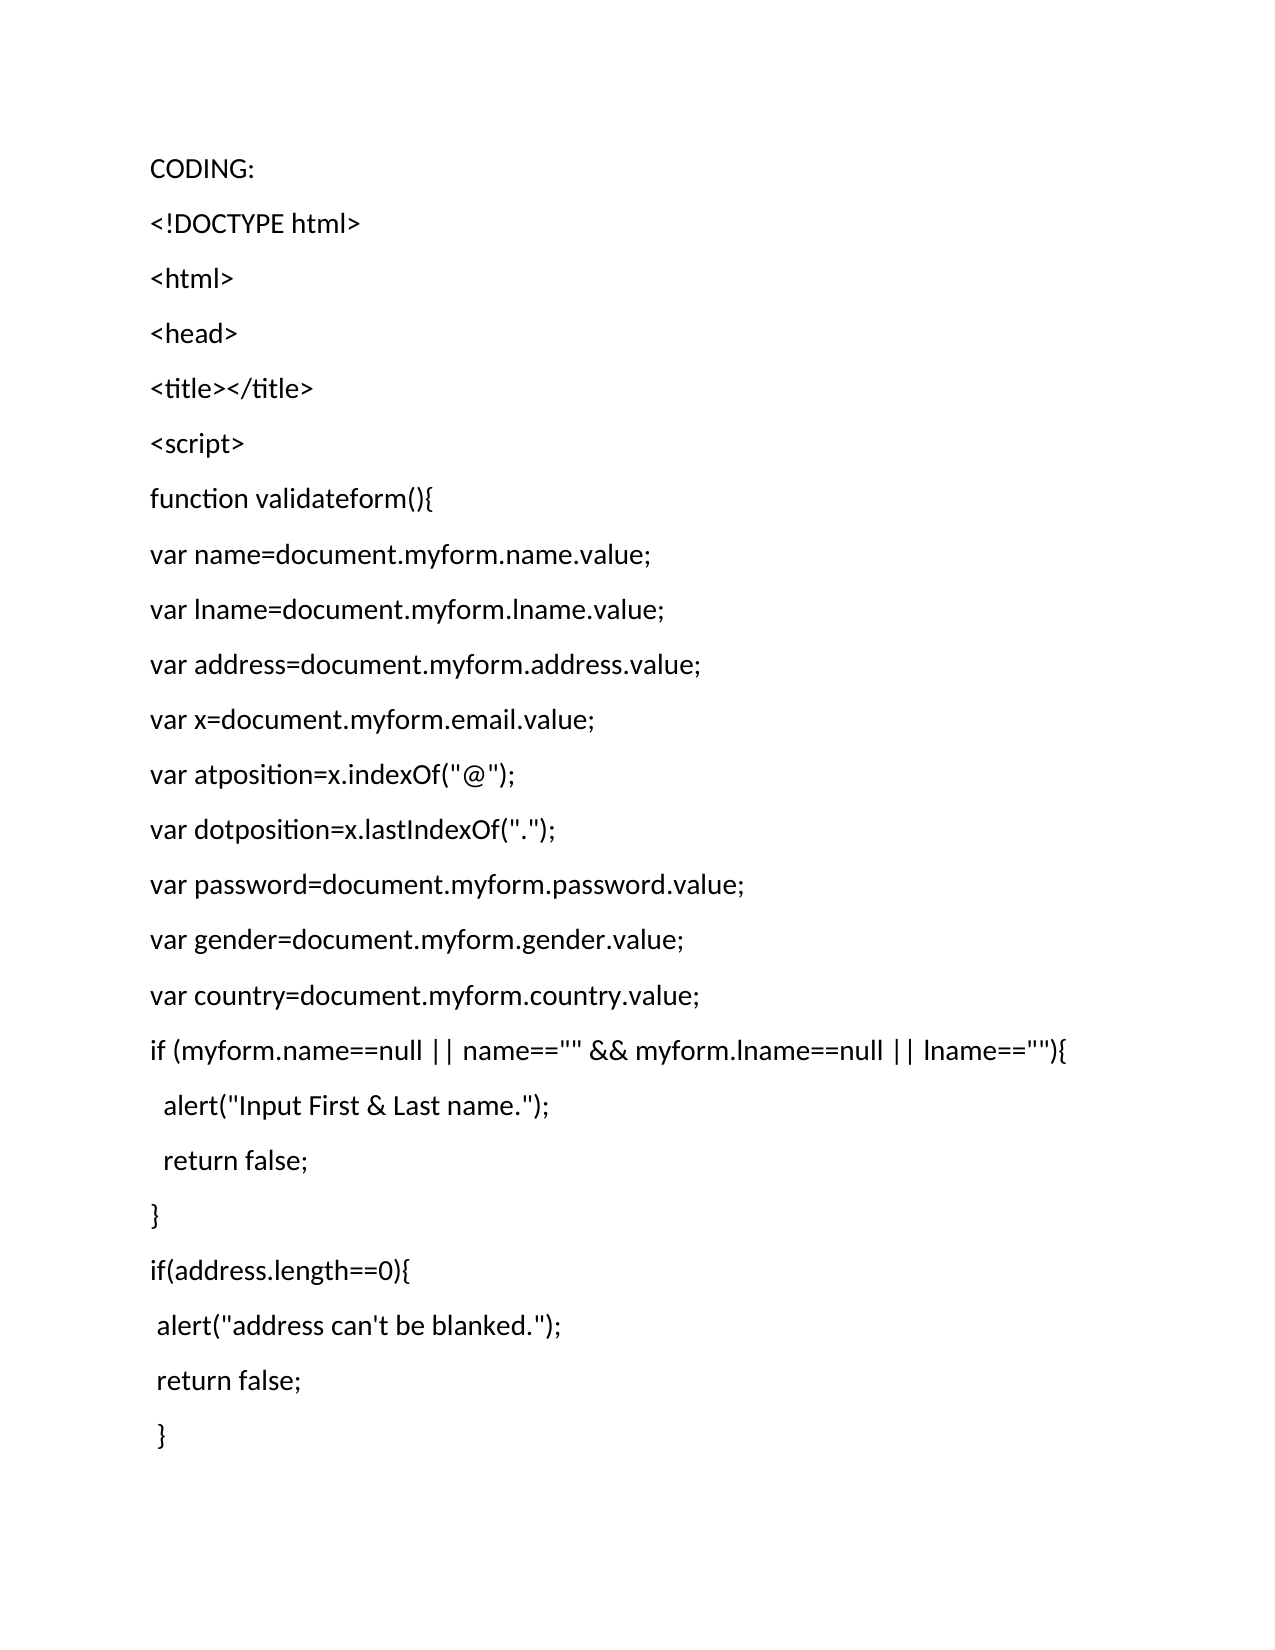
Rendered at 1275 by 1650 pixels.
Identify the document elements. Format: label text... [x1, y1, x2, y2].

text <!DOCTYPE html> [150, 205, 1125, 241]
text var country=document.myform.country.value; [150, 977, 1125, 1012]
text function validateform(){ [150, 481, 1125, 516]
text return false; [150, 1362, 1125, 1398]
text <script> [150, 426, 1125, 461]
text } [150, 1197, 1125, 1233]
text var address=document.myform.address.value; [150, 646, 1125, 682]
text var gender=document.myform.gender.value; [150, 921, 1125, 957]
text var lname=document.myform.lname.value; [150, 591, 1125, 626]
text if (myform.name==null || name=="" && myform.lname==null || lname==""){ [150, 1032, 1125, 1067]
text alert("Input First & Last name."); [150, 1087, 1125, 1122]
text var name=document.myform.name.value; [150, 536, 1125, 571]
text var dotposition=x.lastIndexOf("."); [150, 811, 1125, 847]
text var password=document.myform.password.value; [150, 866, 1125, 902]
text } [150, 1417, 1125, 1453]
text var atposition=x.indexOf("@"); [150, 756, 1125, 792]
text <html> [150, 260, 1125, 296]
text alert("address can't be blanked."); [150, 1307, 1125, 1343]
text CODING: [150, 150, 1125, 186]
text return false; [150, 1142, 1125, 1177]
text var x=document.myform.email.value; [150, 701, 1125, 737]
text if(address.length==0){ [150, 1252, 1125, 1288]
text <head> [150, 315, 1125, 351]
text <title></title> [150, 370, 1125, 406]
